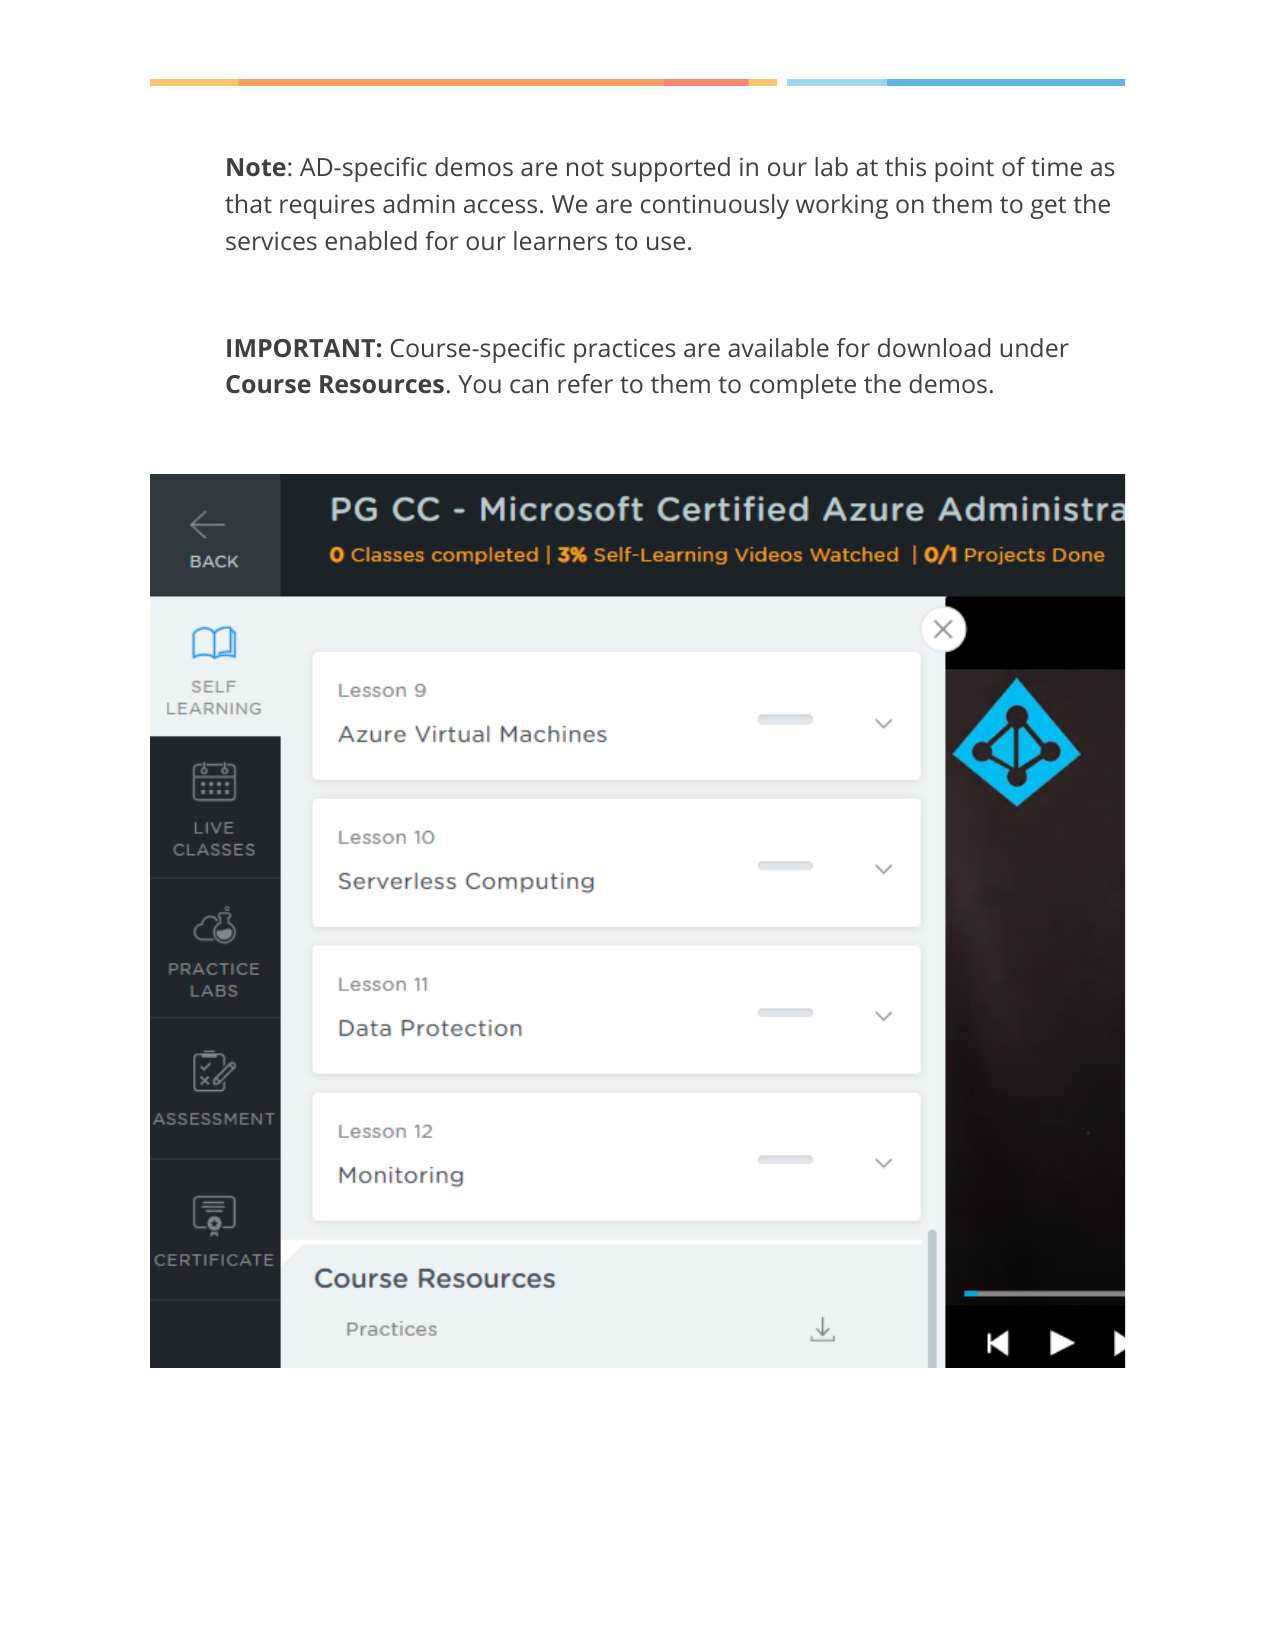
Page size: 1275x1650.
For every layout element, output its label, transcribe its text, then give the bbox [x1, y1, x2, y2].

text Note: AD-specific demos are not supported in our lab at this point of time as that requires admin access. We are continuously working on them to get the services enabled for our learners to use. [225, 150, 1125, 258]
picture [150, 79, 1125, 86]
picture [150, 474, 1125, 1368]
text IMPORTANT: Course-specific practices are available for download under Course Resources. You can refer to them to complete the demos. [225, 330, 1125, 401]
